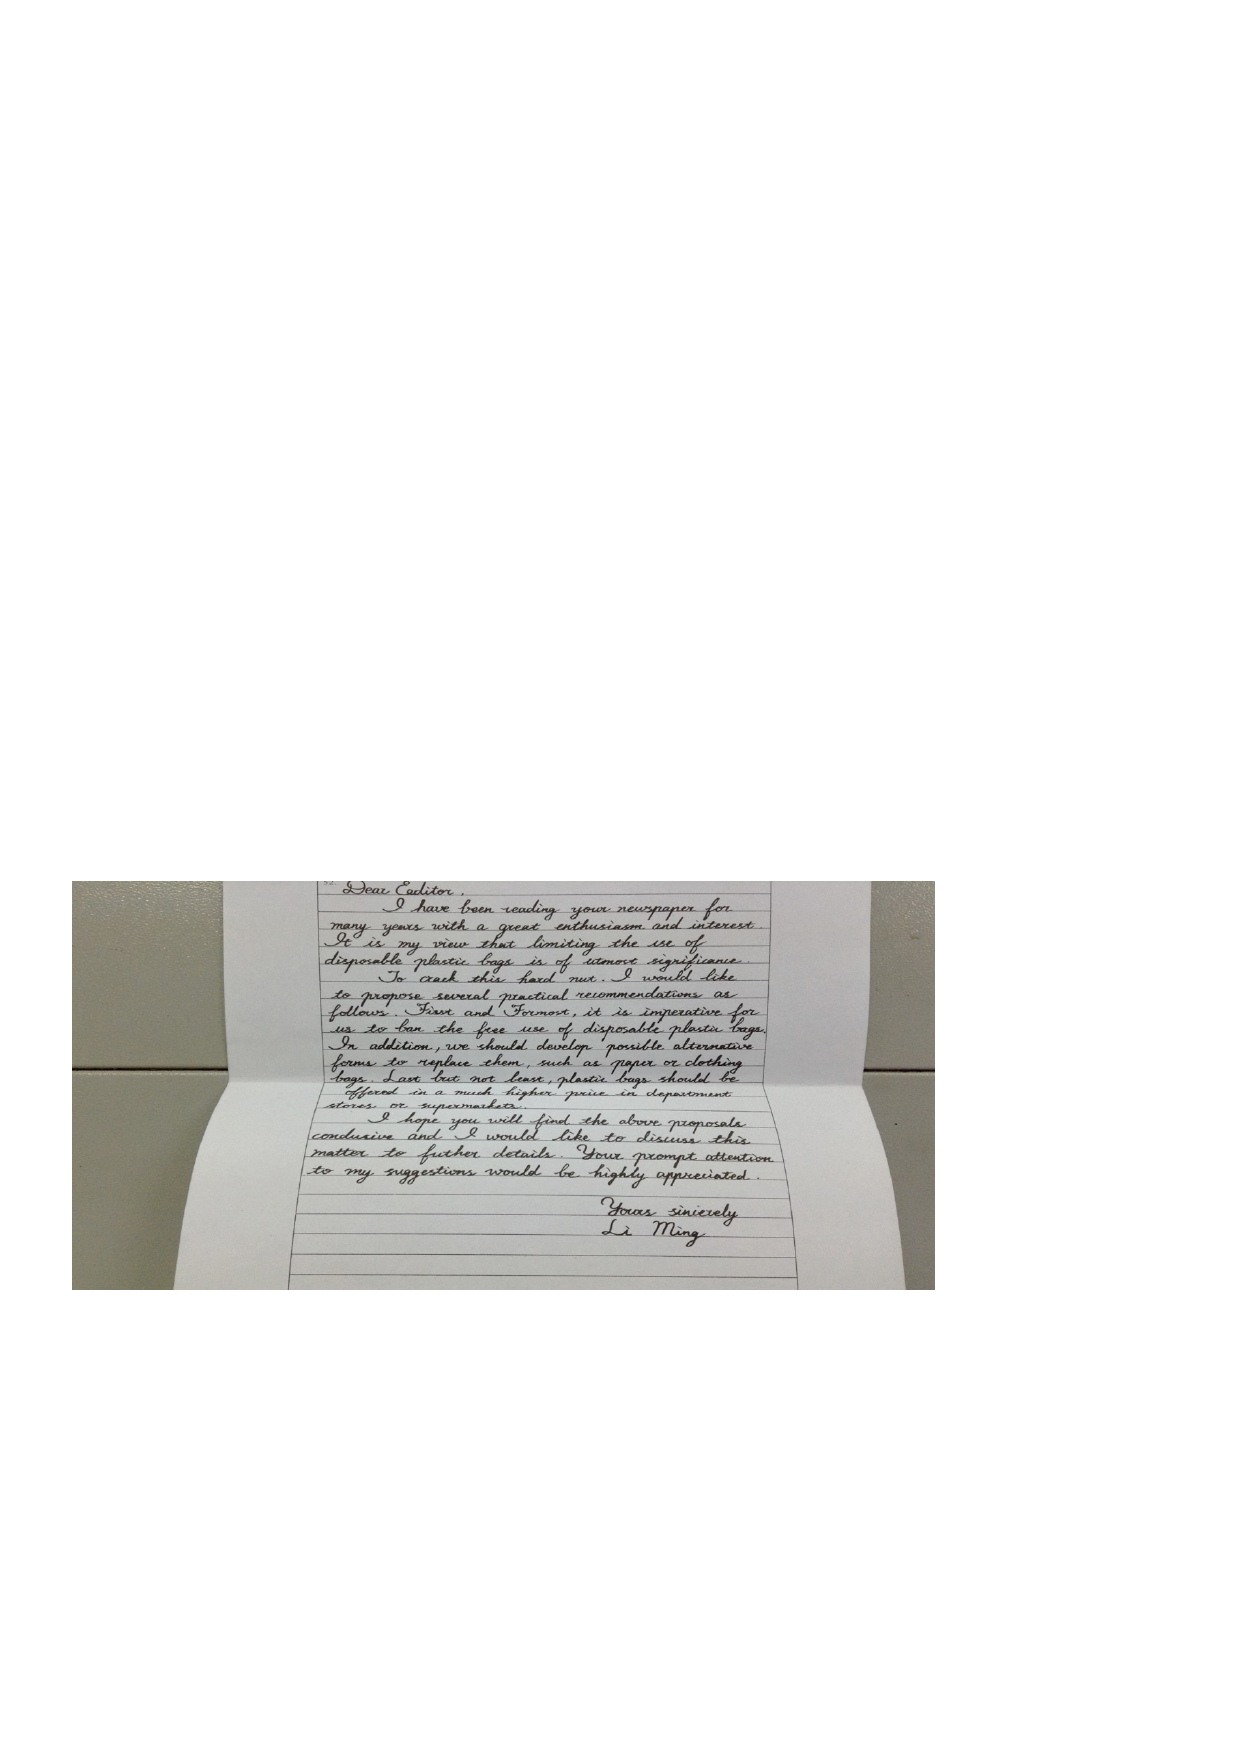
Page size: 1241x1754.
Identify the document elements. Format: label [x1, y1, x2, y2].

picture [72, 881, 935, 1290]
